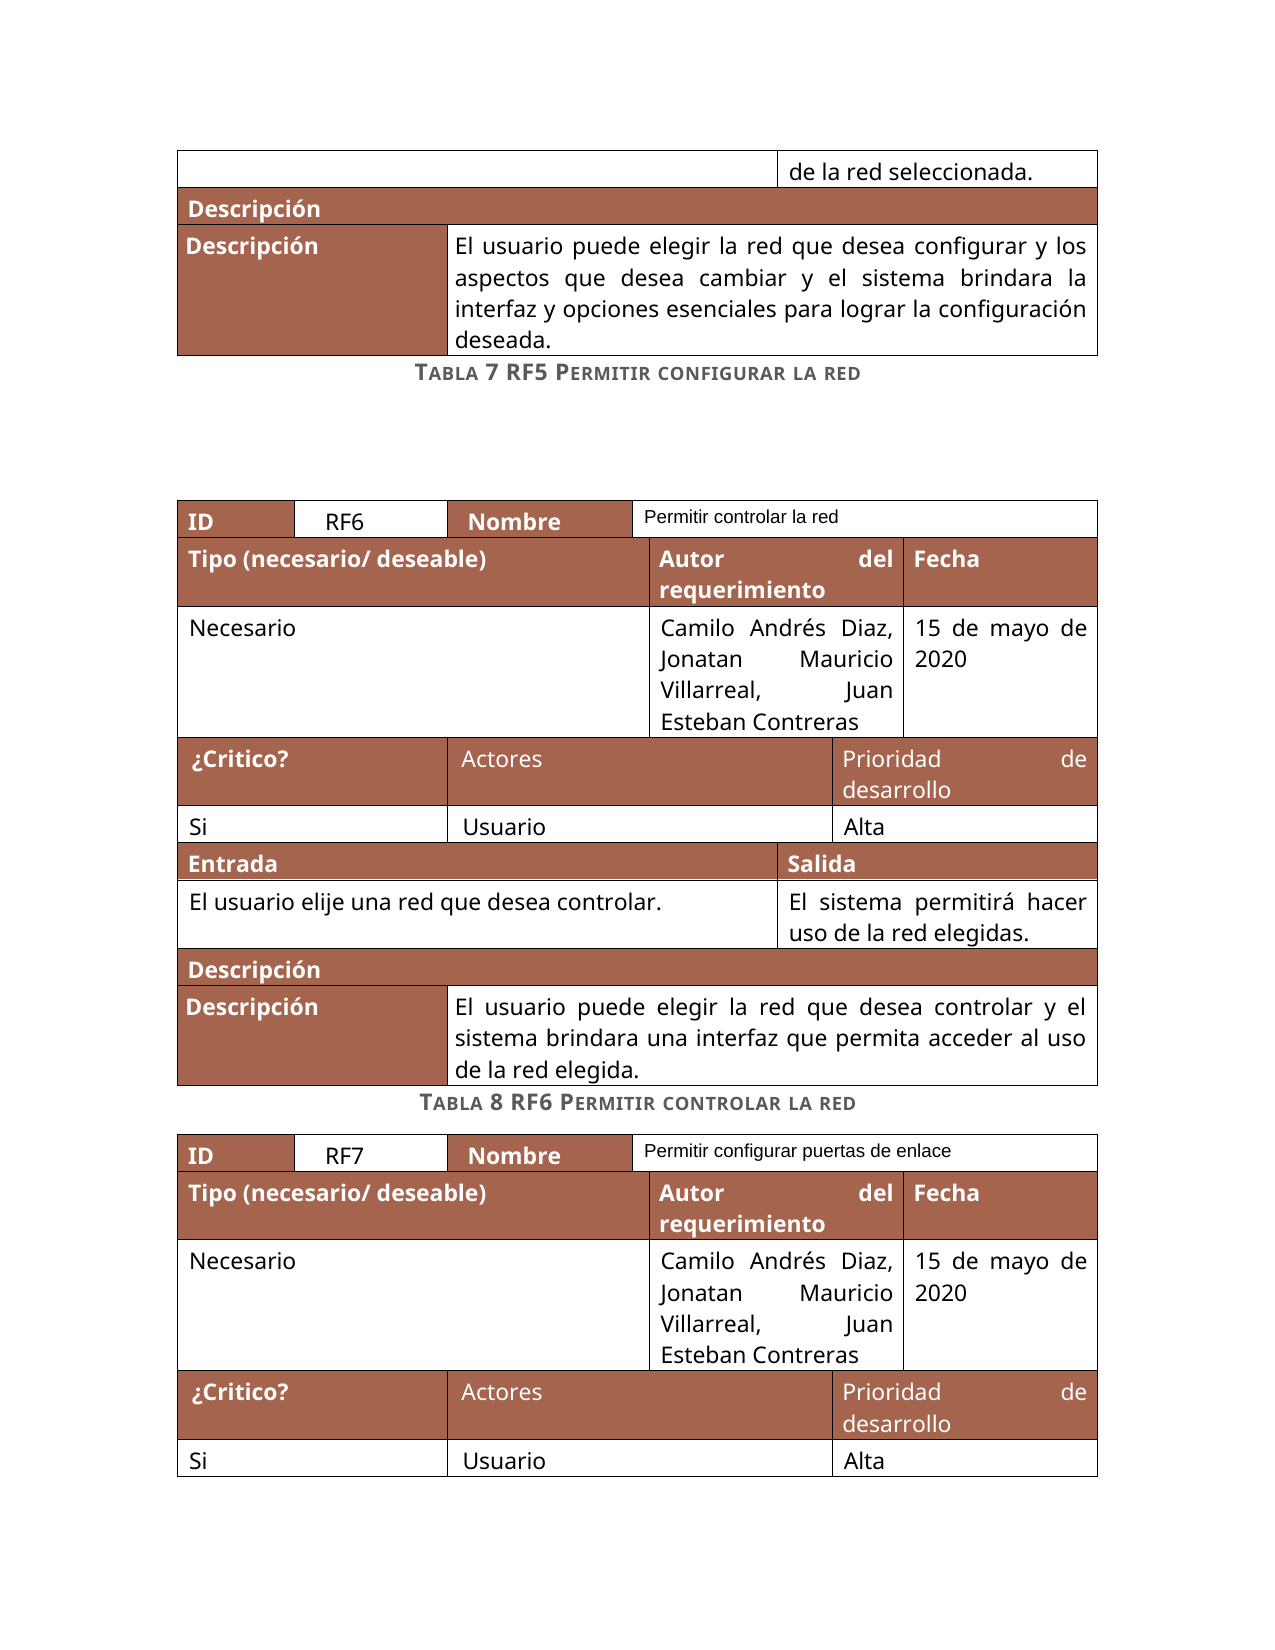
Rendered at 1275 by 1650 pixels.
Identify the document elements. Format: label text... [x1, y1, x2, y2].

table_cell ¿Critico? [178, 1371, 447, 1439]
table_cell El usuario puede elegir la red que desea controlar y el sistema brindara una interfaz que permita acceder al uso de la red elegida. [448, 986, 1097, 1085]
table_cell Si [178, 1440, 447, 1476]
table_cell Necesario [178, 607, 649, 737]
table_cell Alta [833, 806, 1097, 842]
table_cell Si [178, 806, 447, 842]
table_cell Autor del requerimiento [650, 1172, 903, 1239]
table_header RF6 [295, 501, 447, 537]
text Tabla 8 RF6 Permitir controlar la red [150, 1086, 1125, 1117]
table_header RF7 [295, 1135, 447, 1171]
table_cell Actores [448, 738, 832, 805]
table_cell 15 de mayo de 2020 [904, 1240, 1097, 1370]
table_cell Camilo Andrés Diaz, Jonatan Mauricio Villarreal, Juan Esteban Contreras [650, 1240, 903, 1370]
table_cell Usuario [448, 1440, 832, 1476]
table_cell Prioridad de desarrollo [833, 738, 1097, 805]
table_cell Entrada [178, 843, 777, 879]
table_cell Usuario [448, 806, 832, 842]
text Tabla 7 RF5 Permitir configurar la red [150, 356, 1125, 388]
table_cell ¿Critico? [178, 738, 447, 805]
table_cell 15 de mayo de 2020 [904, 607, 1097, 737]
table_cell El usuario puede elegir la red que desea configurar y los aspectos que desea cambiar y el sistema brindara la interfaz y opciones esenciales para lograr la configuración deseada. [448, 225, 1097, 355]
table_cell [778, 151, 1097, 187]
table_header Permitir configurar puertas de enlace [633, 1135, 1097, 1171]
table_cell Necesario [178, 1240, 649, 1370]
table_header Nombre [448, 501, 632, 537]
table_cell Descripción [178, 949, 1097, 985]
table_cell Salida [778, 843, 1097, 879]
table_cell Tipo (necesario/ deseable) [178, 538, 649, 606]
table_header ID [178, 501, 294, 537]
table_cell Fecha [904, 1172, 1097, 1239]
table_cell Prioridad de desarrollo [833, 1371, 1097, 1439]
table_cell Fecha [904, 538, 1097, 606]
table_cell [178, 151, 777, 187]
table_cell Alta [833, 1440, 1097, 1476]
table_cell Descripción [178, 188, 1097, 224]
table_header Permitir controlar la red [633, 501, 1097, 537]
table_cell Camilo Andrés Diaz, Jonatan Mauricio Villarreal, Juan Esteban Contreras [650, 607, 903, 737]
table_cell Autor del requerimiento [650, 538, 903, 606]
table_header ID [178, 1135, 294, 1171]
table_cell Tipo (necesario/ deseable) [178, 1172, 649, 1239]
table_cell El sistema permitirá hacer uso de la red elegidas. [778, 881, 1097, 948]
table_cell Actores [448, 1371, 832, 1439]
table_cell Descripción [178, 986, 447, 1085]
table_cell El usuario elije una red que desea controlar. [178, 881, 777, 948]
table_header Nombre [448, 1135, 632, 1171]
table_cell Descripción [178, 225, 447, 355]
